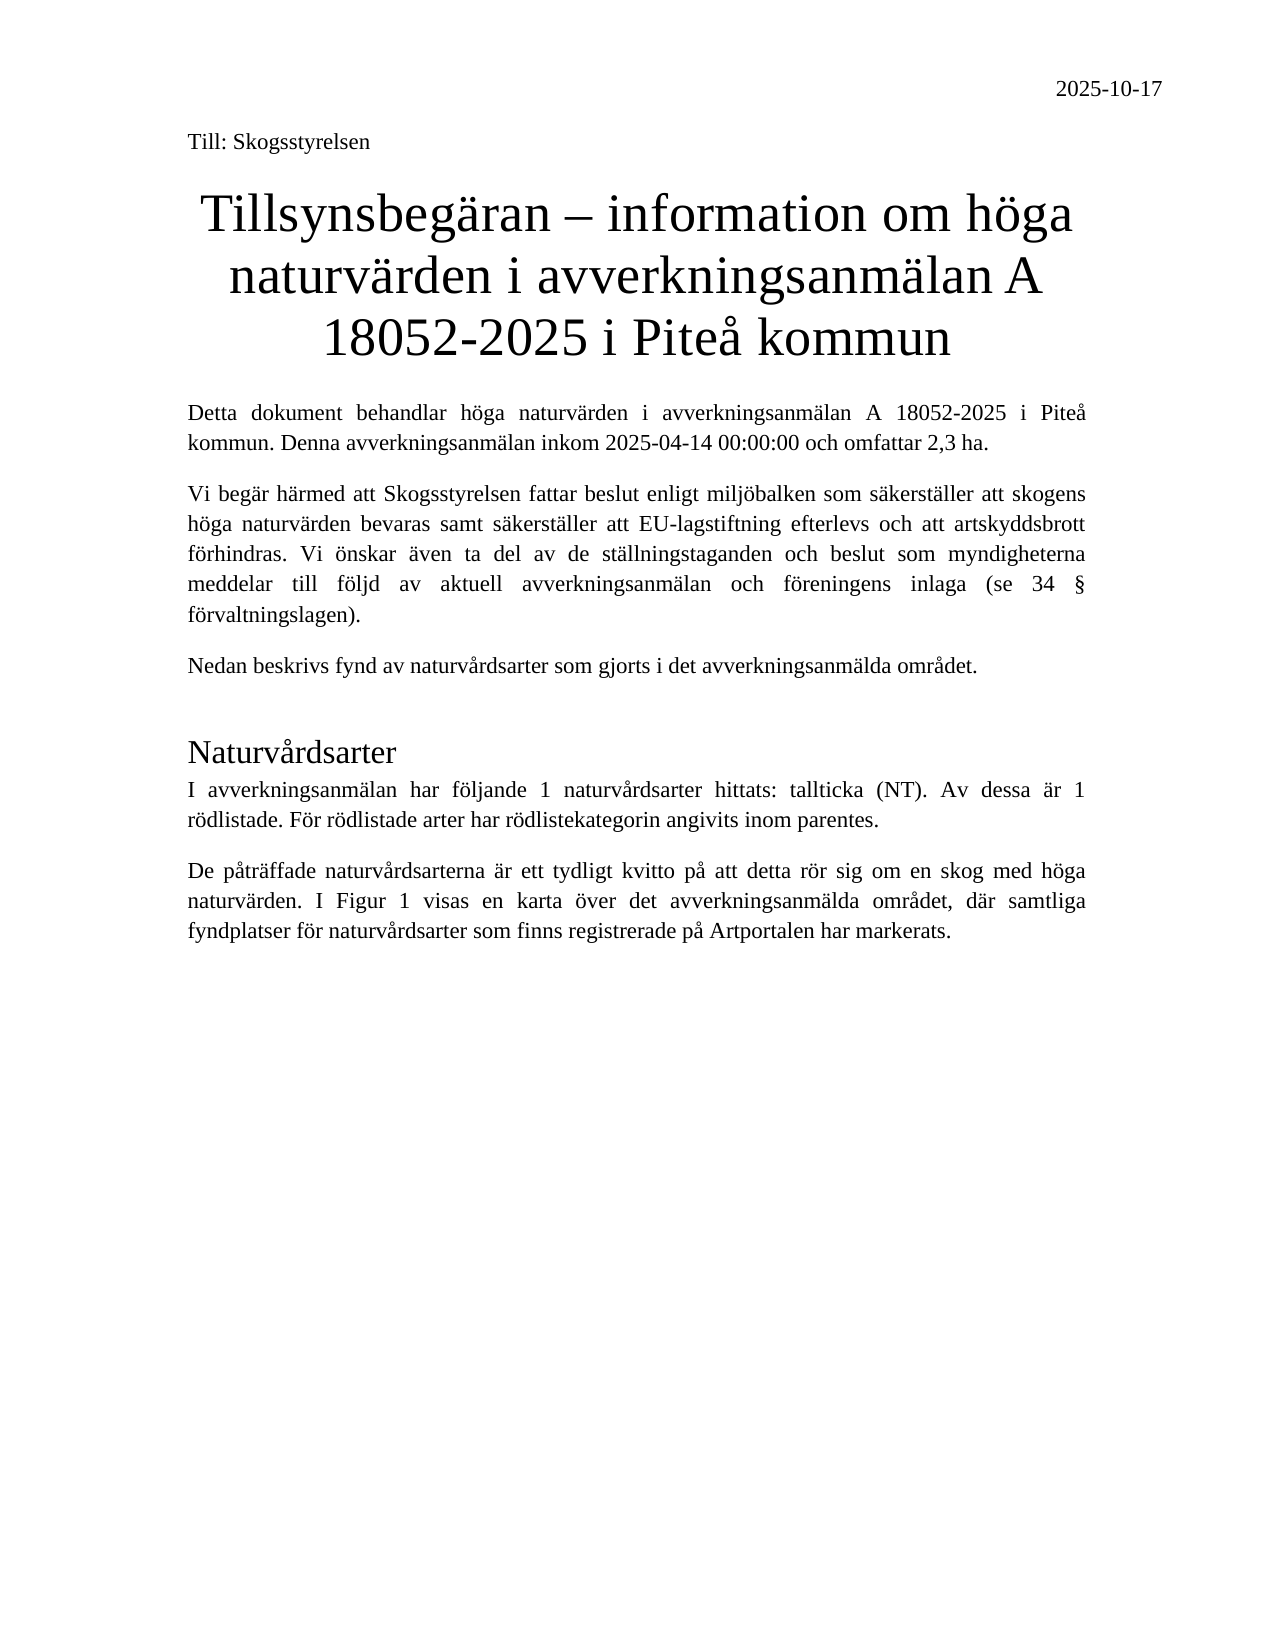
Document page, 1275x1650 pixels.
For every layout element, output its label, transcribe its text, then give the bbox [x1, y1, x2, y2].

text Vi begär härmed att Skogsstyrelsen fattar beslut enligt miljöbalken som säkerställer att skogens höga naturvärden bevaras samt säkerställer att EU-lagstiftning efterlevs och att artskyddsbrott förhindras. Vi önskar även ta del av de ställningstaganden och beslut som myndigheterna meddelar till följd av aktuell avverkningsanmälan och föreningens inlaga (se 34 § förvaltningslagen). [187, 480, 1087, 627]
title Tillsynsbegäran – information om höga naturvärden i avverkningsanmälan A 18052-2025 i Piteå kommun [187, 180, 1087, 367]
subtitle Naturvårdsarter [187, 732, 1087, 770]
text De påträffade naturvårdsarterna är ett tydligt kvitto på att detta rör sig om en skog med höga naturvärden. I Figur 1 visas en karta över det avverkningsanmälda området, där samtliga fyndplatser för naturvårdsarter som finns registrerade på Artportalen har markerats. [187, 857, 1087, 944]
text Nedan beskrivs fynd av naturvårdsarter som gjorts i det avverkningsanmälda området. [187, 652, 1087, 678]
text I avverkningsanmälan har följande 1 naturvårdsarter hittats: tallticka (NT). Av dessa är 1 rödlistade. För rödlistade arter har rödlistekategorin angivits inom parentes. [187, 776, 1087, 832]
text Detta dokument behandlar höga naturvärden i avverkningsanmälan A 18052-2025 i Piteå kommun. Denna avverkningsanmälan inkom 2025-04-14 00:00:00 och omfattar 2,3 ha. [187, 398, 1087, 455]
